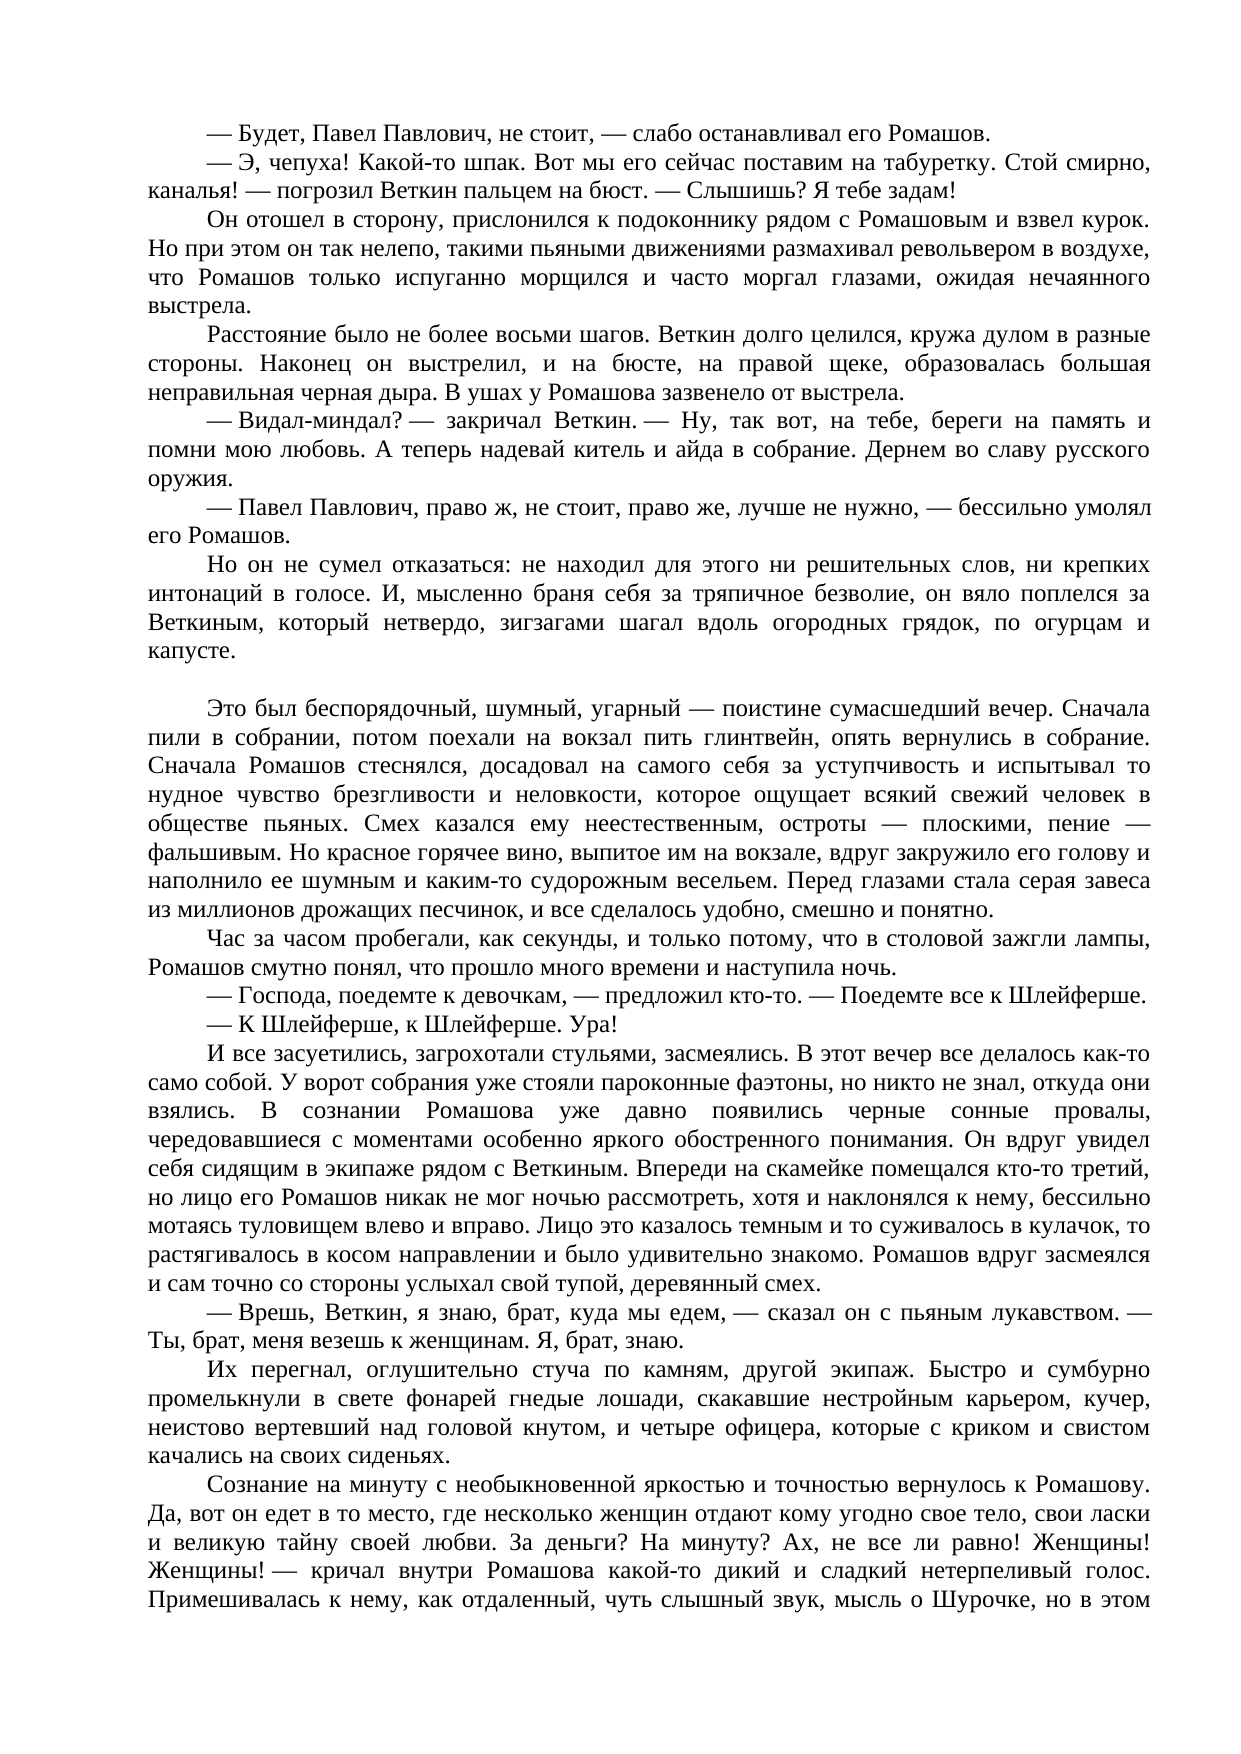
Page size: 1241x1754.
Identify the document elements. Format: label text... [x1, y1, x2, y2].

text — Врешь, Веткин, я знаю, брат, куда мы едем, — сказал он с пьяным лукавством. — Ты, брат, меня везешь к женщинам. Я, брат, знаю. [148, 1297, 1152, 1354]
text — Господа, поедемте к девочкам, — предложил кто-то. — Поедемте все к Шлейферше. [148, 981, 1152, 1009]
text Он отошел в сторону, прислонился к подоконнику рядом с Ромашовым и взвел курок. Но при этом он так нелепо, такими пьяными движениями размахивал револьвером в воздухе, что Ромашов только испуганно морщился и часто моргал глазами, ожидая нечаянного выстрела. [148, 204, 1152, 319]
text Час за часом пробегали, как секунды, и только потому, что в столовой зажгли лампы, Ромашов смутно понял, что прошло много времени и наступила ночь. [148, 923, 1152, 981]
text — Будет, Павел Павлович, не стоит, — слабо останавливал его Ромашов. [148, 118, 1152, 147]
text — Павел Павлович, право ж, не стоит, право же, лучше не нужно, — бессильно умолял его Ромашов. [148, 492, 1152, 549]
text — К Шлейферше, к Шлейферше. Ура! [148, 1009, 1152, 1038]
text Это был беспорядочный, шумный, угарный — поистине сумасшедший вечер. Сначала пили в собрании, потом поехали на вокзал пить глинтвейн, опять вернулись в собрание. Сначала Ромашов стеснялся, досадовал на самого себя за уступчивость и испытывал то нудное чувство брезгливости и неловкости, которое ощущает всякий свежий человек в обществе пьяных. Смех казался ему неестественным, остроты — плоскими, пение — фальшивым. Но красное горячее вино, выпитое им на вокзале, вдруг закружило его голову и наполнило ее шумным и каким-то судорожным весельем. Перед глазами стала серая завеса из миллионов дрожащих песчинок, и все сделалось удобно, смешно и понятно. [148, 693, 1152, 923]
text Расстояние было не более восьми шагов. Веткин долго целился, кружа дулом в разные стороны. Наконец он выстрелил, и на бюсте, на правой щеке, образовалась большая неправильная черная дыра. В ушах у Ромашова зазвенело от выстрела. [148, 319, 1152, 406]
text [148, 1469, 1152, 1613]
text — Э, чепуха! Какой-то шпак. Вот мы его сейчас поставим на табуретку. Стой смирно, каналья! — погрозил Веткин пальцем на бюст. — Слышишь? Я тебе задам! [148, 147, 1152, 204]
text Но он не сумел отказаться: не находил для этого ни решительных слов, ни крепких интонаций в голосе. И, мысленно браня себя за тряпичное безволие, он вяло поплелся за Веткиным, который нетвердо, зигзагами шагал вдоль огородных грядок, по огурцам и капусте. [148, 549, 1152, 664]
text Их перегнал, оглушительно стуча по камням, другой экипаж. Быстро и сумбурно промелькнули в свете фонарей гнедые лошади, скакавшие нестройным карьером, кучер, неистово вертевший над головой кнутом, и четыре офицера, которые с криком и свистом качались на своих сиденьях. [148, 1354, 1152, 1469]
text И все засуетились, загрохотали стульями, засмеялись. В этот вечер все делалось как-то само собой. У ворот собрания уже стояли пароконные фаэтоны, но никто не знал, откуда они взялись. В сознании Ромашова уже давно появились черные сонные провалы, чередовавшиеся с моментами особенно яркого обостренного понимания. Он вдруг увидел себя сидящим в экипаже рядом с Веткиным. Впереди на скамейке помещался кто-то третий, но лицо его Ромашов никак не мог ночью рассмотреть, хотя и наклонялся к нему, бессильно мотаясь туловищем влево и вправо. Лицо это казалось темным и то суживалось в кулачок, то растягивалось в косом направлении и было удивительно знакомо. Ромашов вдруг засмеялся и сам точно со стороны услыхал свой тупой, деревянный смех. [148, 1038, 1152, 1297]
text — Видал-миндал? — закричал Веткин. — Ну, так вот, на тебе, береги на память и помни мою любовь. А теперь надевай китель и айда в собрание. Дернем во славу русского оружия. [148, 406, 1152, 492]
